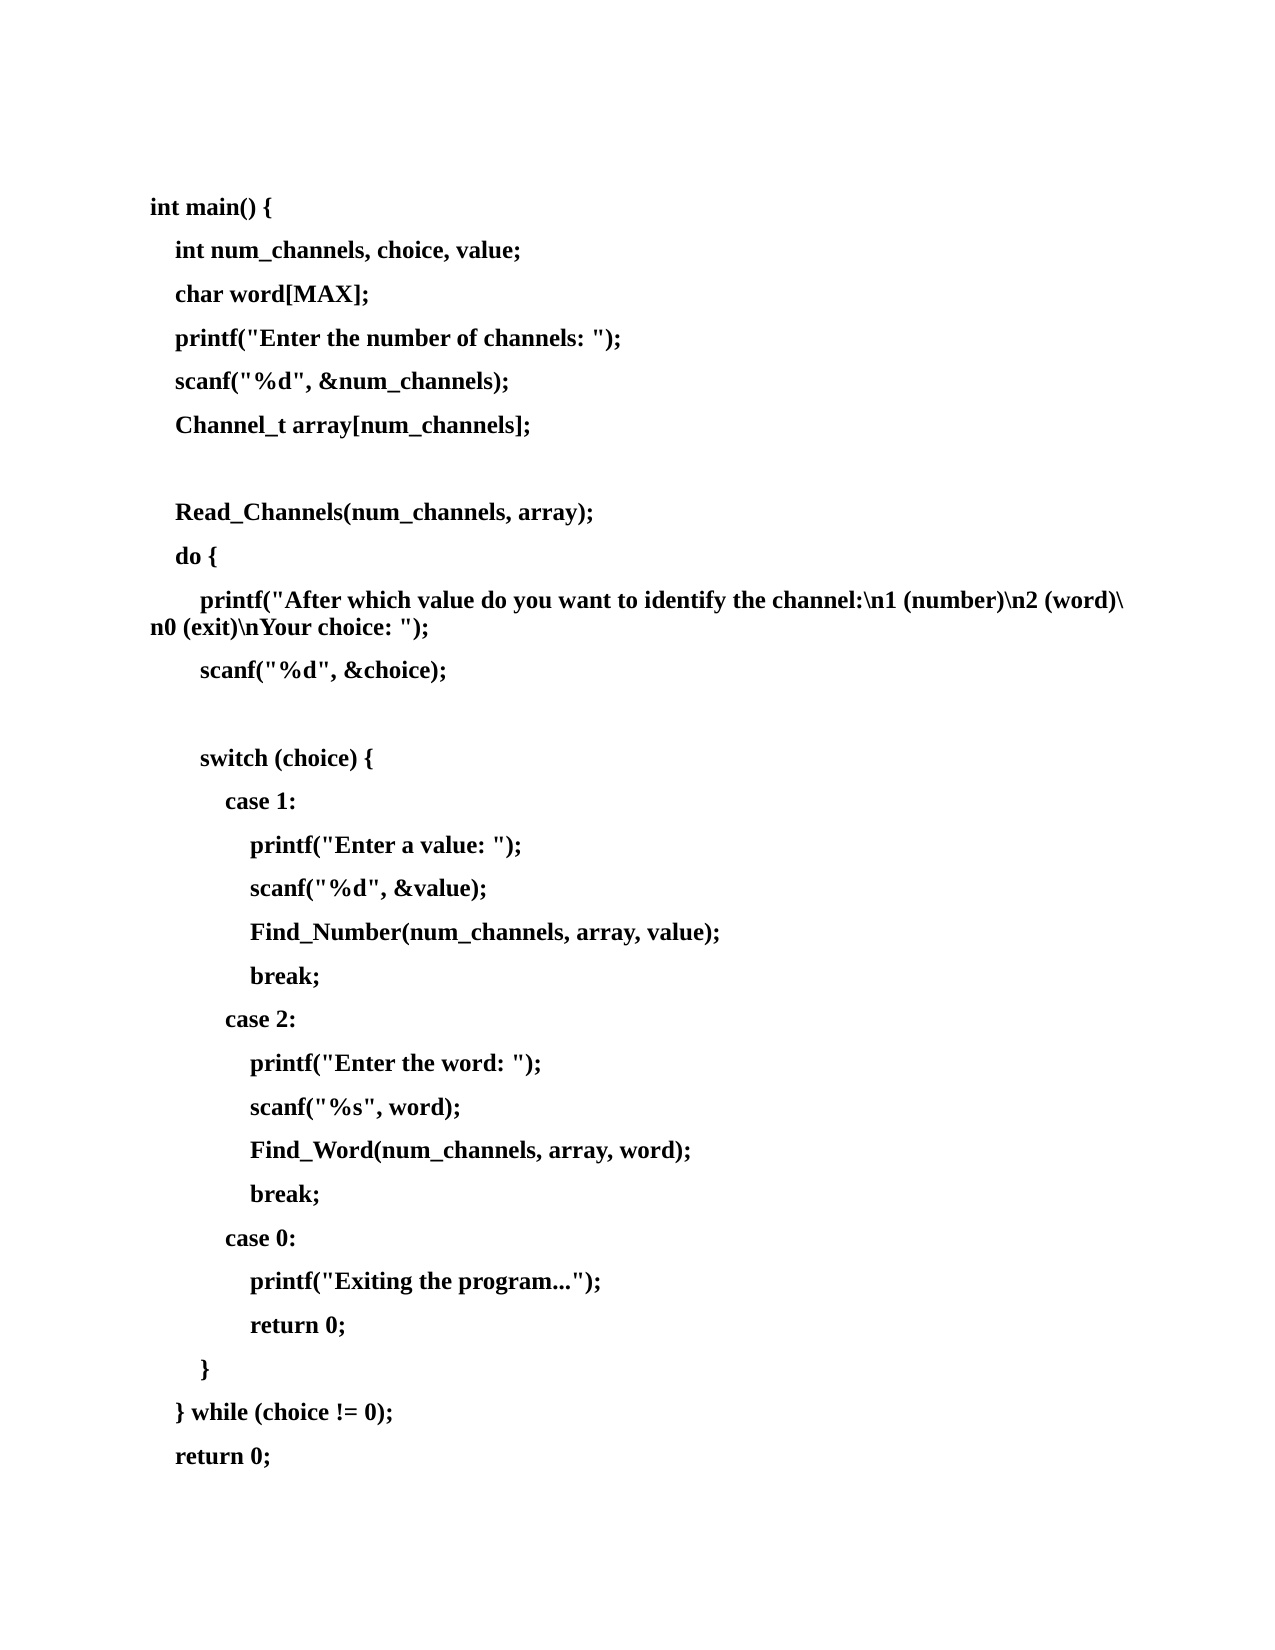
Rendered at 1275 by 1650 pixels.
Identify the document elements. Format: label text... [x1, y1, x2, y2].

text int main() { [150, 194, 1125, 221]
text char word[MAX]; [150, 281, 1125, 308]
text Read_Channels(num_channels, array); [150, 499, 1125, 526]
text printf("Exiting the program..."); [150, 1268, 1125, 1295]
text } [150, 1355, 1125, 1382]
text printf("Enter the number of channels: "); [150, 324, 1125, 352]
text Channel_t array[num_channels]; [150, 412, 1125, 439]
text Find_Word(num_channels, array, word); [150, 1137, 1125, 1164]
text printf("Enter the word: "); [150, 1050, 1125, 1077]
text } while (choice != 0); [150, 1399, 1125, 1426]
text case 2: [150, 1006, 1125, 1033]
text return 0; [150, 1443, 1125, 1470]
text switch (choice) { [150, 744, 1125, 771]
text break; [150, 1181, 1125, 1208]
text printf("Enter a value: "); [150, 832, 1125, 859]
text scanf("%s", word); [150, 1093, 1125, 1121]
text break; [150, 963, 1125, 989]
text case 0: [150, 1224, 1125, 1251]
text Find_Number(num_channels, array, value); [150, 919, 1125, 946]
text case 1: [150, 788, 1125, 815]
text scanf("%d", &choice); [150, 657, 1125, 684]
text return 0; [150, 1312, 1125, 1339]
text printf("After which value do you want to identify the channel:\n1 (number)\n2 (word)\n0 (exit)\nYour choice: "); [150, 586, 1125, 640]
text scanf("%d", &value); [150, 875, 1125, 902]
text do { [150, 543, 1125, 570]
text scanf("%d", &num_channels); [150, 368, 1125, 395]
text int num_channels, choice, value; [150, 237, 1125, 264]
